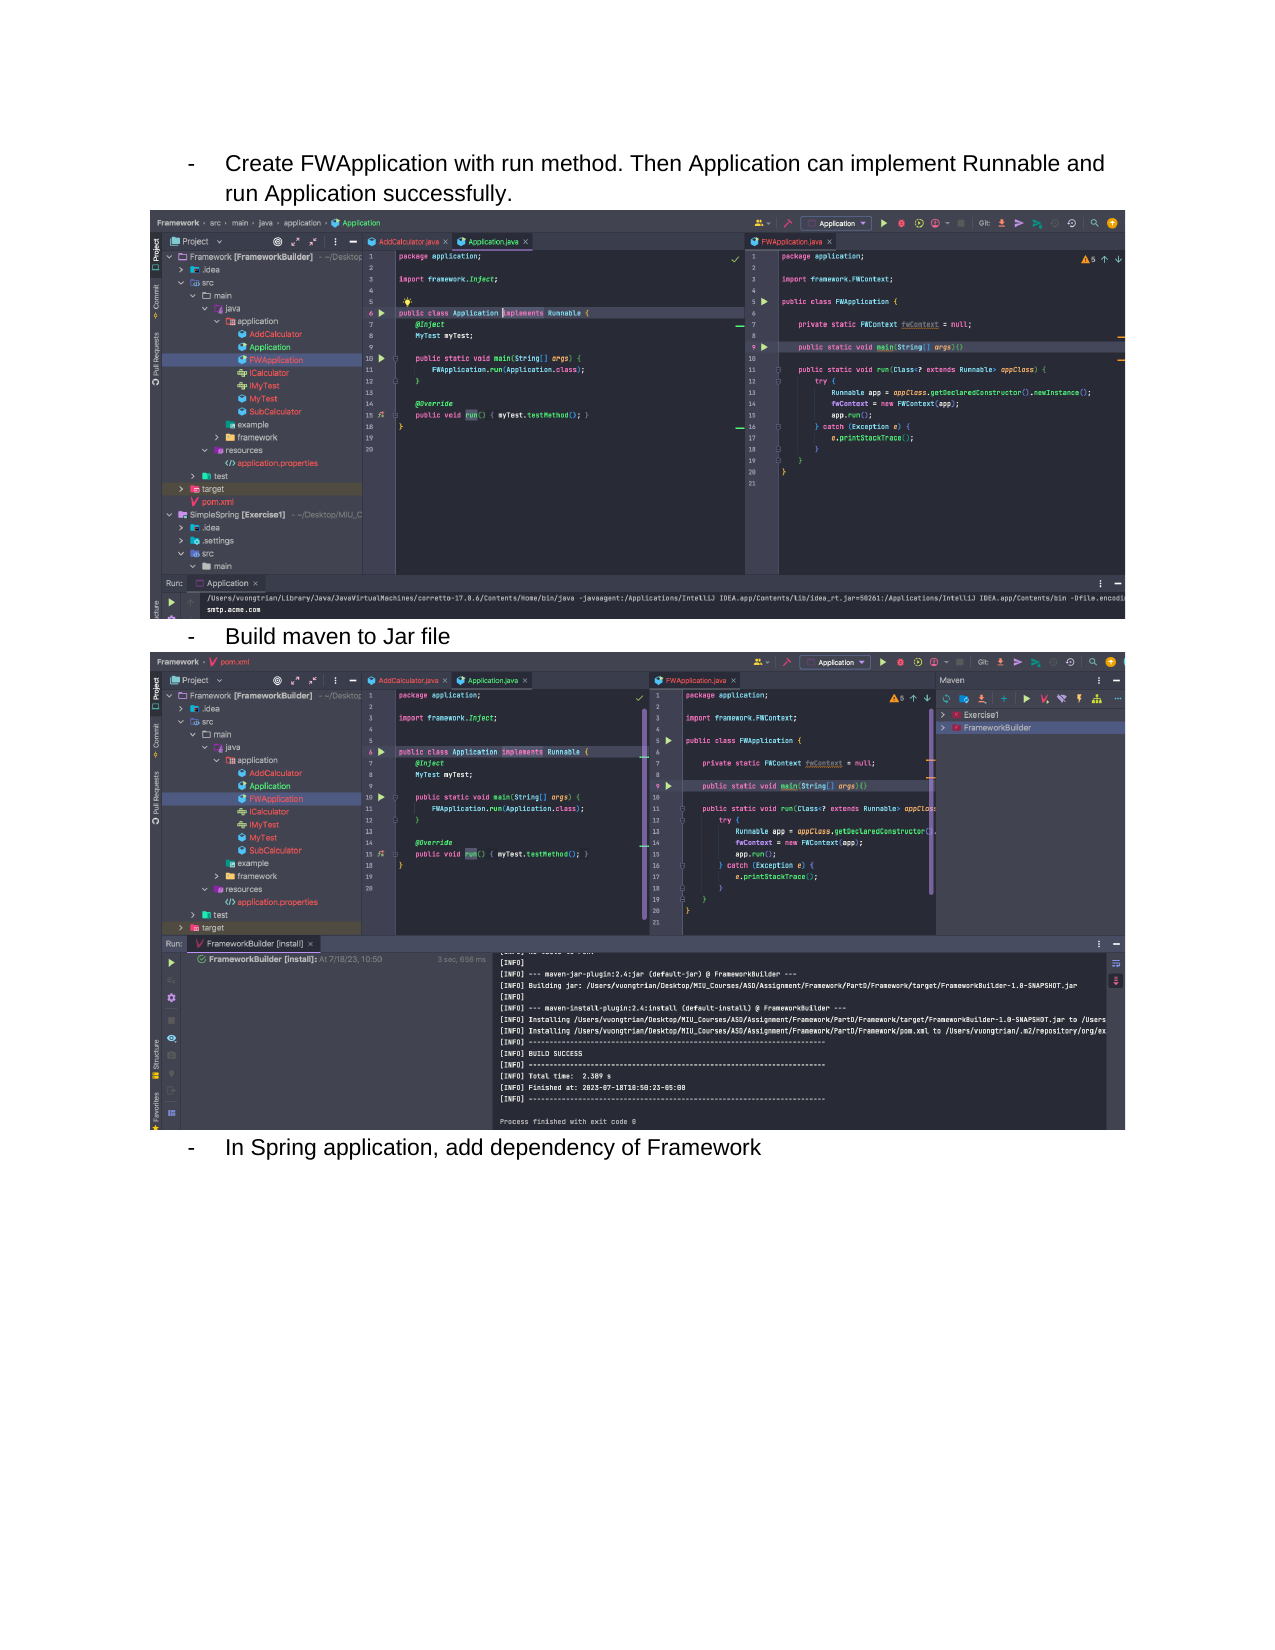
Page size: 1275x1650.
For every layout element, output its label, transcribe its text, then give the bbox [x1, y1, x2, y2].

list Create FWApplication with run method. Then Application can implement Runnable and run Application successfully. [187, 150, 1125, 207]
list Build maven to Jar file [187, 623, 1125, 649]
picture [150, 652, 1125, 1130]
list In Spring application, add dependency of Framework [187, 1134, 1125, 1160]
picture [150, 210, 1125, 619]
